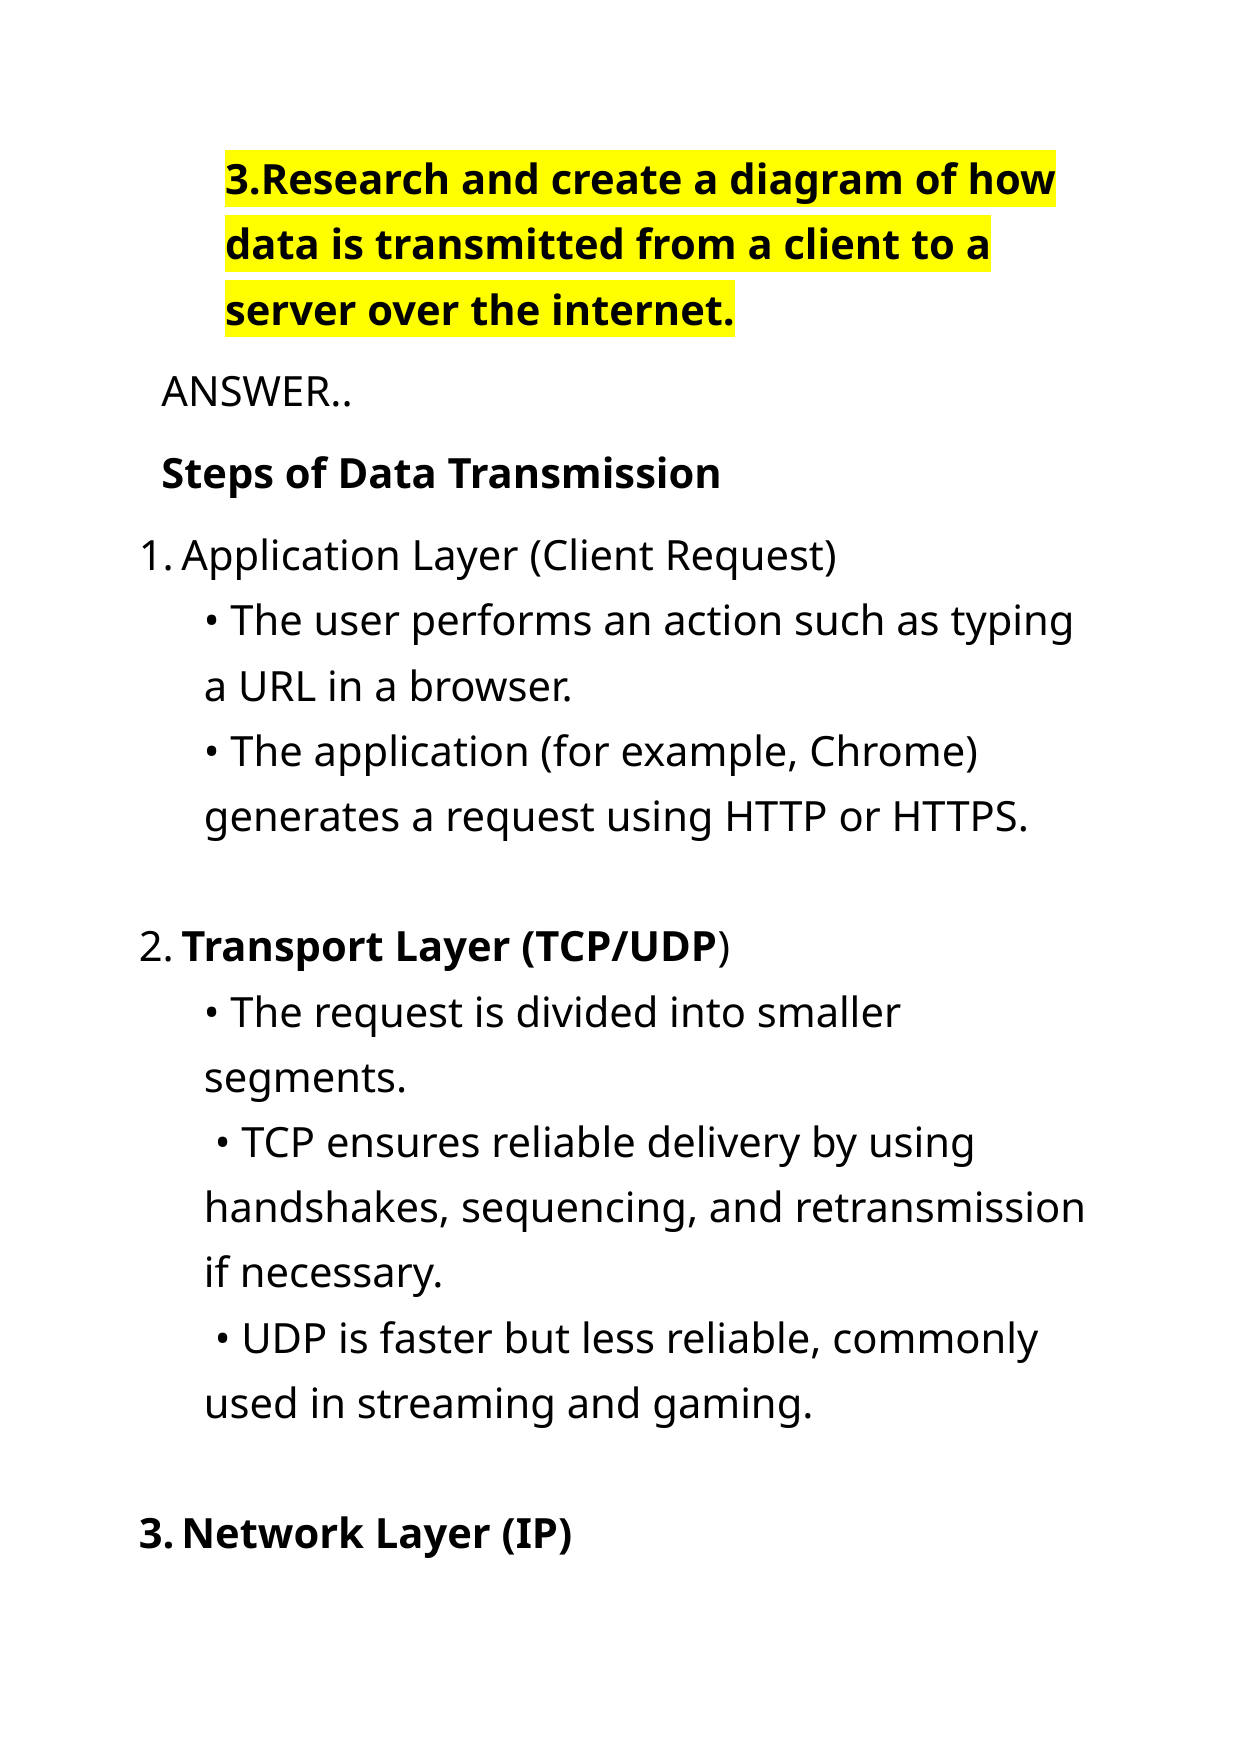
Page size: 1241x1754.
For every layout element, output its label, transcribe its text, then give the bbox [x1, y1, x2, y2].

list 3.Research and create a diagram of how data is transmitted from a client to a server over the internet. [225, 150, 1090, 337]
text Steps of Data Transmission [161, 444, 1090, 501]
list Transport Layer (TCP/UDP) [139, 917, 1090, 974]
list • The request is divided into smaller segments. [204, 982, 1090, 1104]
list • The user performs an action such as typing a URL in a browser. [204, 591, 1090, 713]
list Network Layer (IP) [139, 1504, 1090, 1561]
list • TCP ensures reliable delivery by using handshakes, sequencing, and retransmission if necessary. [204, 1113, 1090, 1300]
list Application Layer (Client Request) [139, 526, 1090, 583]
text ANSWER.. [161, 362, 1090, 419]
list • UDP is faster but less reliable, commonly used in streaming and gaming. [204, 1308, 1090, 1431]
list • The application (for example, Chrome) generates a request using HTTP or HTTPS. [204, 722, 1090, 844]
